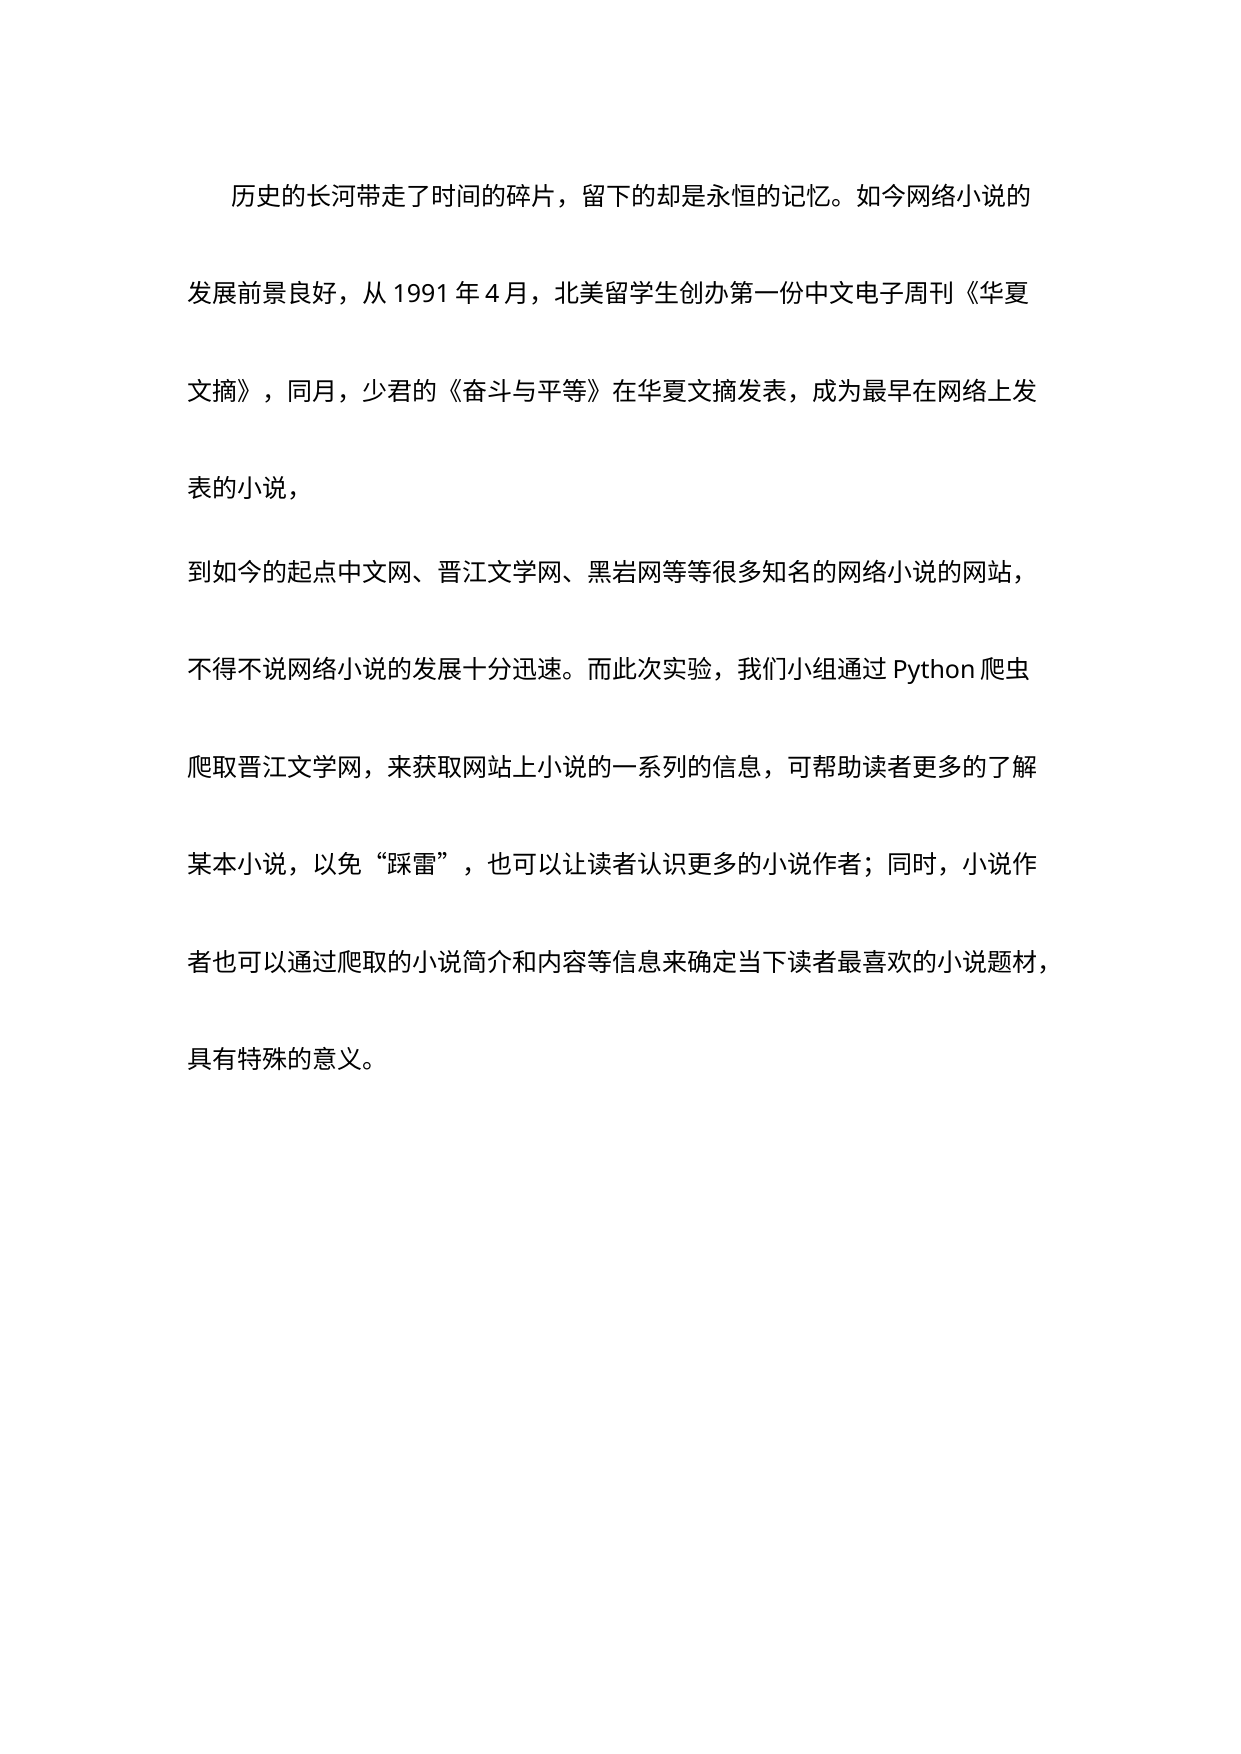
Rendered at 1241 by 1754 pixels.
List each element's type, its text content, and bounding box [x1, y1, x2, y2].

text 历史的长河带走了时间的碎片，留下的却是永恒的记忆。如今网络小说的发展前景良好，从1991年4月，北美留学生创办第一份中文电子周刊《华夏文摘》，同月，少君的《奋斗与平等》在华夏文摘发表，成为最早在网络上发表的小说， [187, 162, 1053, 519]
text 到如今的起点中文网、晋江文学网、黑岩网等等很多知名的网络小说的网站，不得不说网络小说的发展十分迅速。而此次实验，我们小组通过Python爬虫爬取晋江文学网，来获取网站上小说的一系列的信息，可帮助读者更多的了解某本小说，以免“踩雷”，也可以让读者认识更多的小说作者；同时，小说作者也可以通过爬取的小说简介和内容等信息来确定当下读者最喜欢的小说题材，具有特殊的意义。 [187, 538, 1053, 1090]
